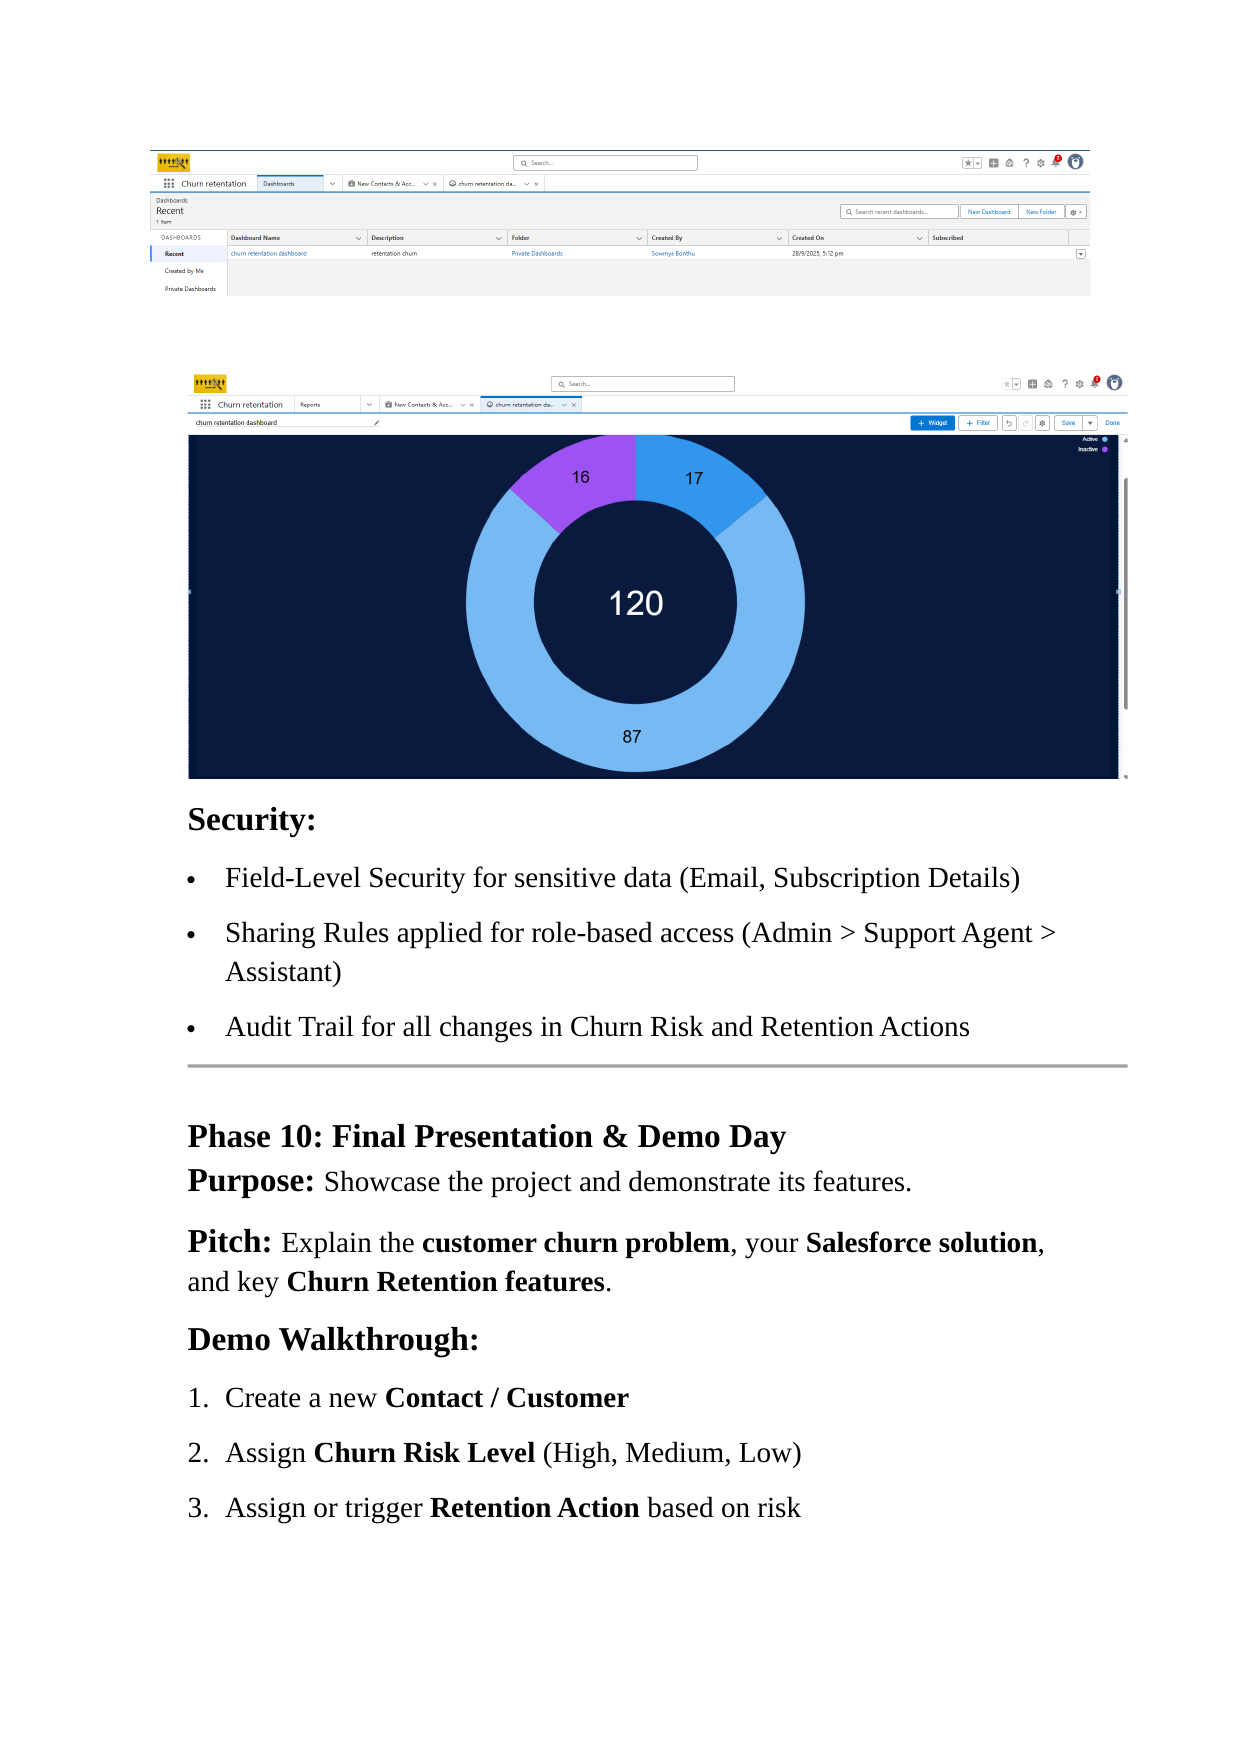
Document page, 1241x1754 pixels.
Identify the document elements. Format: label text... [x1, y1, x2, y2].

text Phase 10: Final Presentation & Demo Day Purpose: Showcase the project and demonstrate its features. [187, 1116, 1090, 1198]
list Sharing Rules applied for role-based access (Admin > Support Agent > Assistant) [187, 915, 1090, 987]
text Security: [187, 799, 1090, 838]
list Audit Trail for all changes in Churn Risk and Retention Actions [187, 1009, 1090, 1043]
picture [150, 150, 1091, 296]
list Create a new Contact / Customer [187, 1380, 1090, 1414]
picture [187, 372, 1128, 779]
list Assign Churn Risk Level (High, Medium, Low) [187, 1435, 1090, 1469]
list Field-Level Security for sensitive data (Email, Subscription Details) [187, 860, 1090, 894]
list Assign or trigger Retention Action based on risk [187, 1491, 1090, 1524]
text Pitch: Explain the customer churn problem, your Salesforce solution, and key Churn Retention features. [187, 1221, 1090, 1298]
text Demo Walkthrough: [187, 1319, 1090, 1358]
